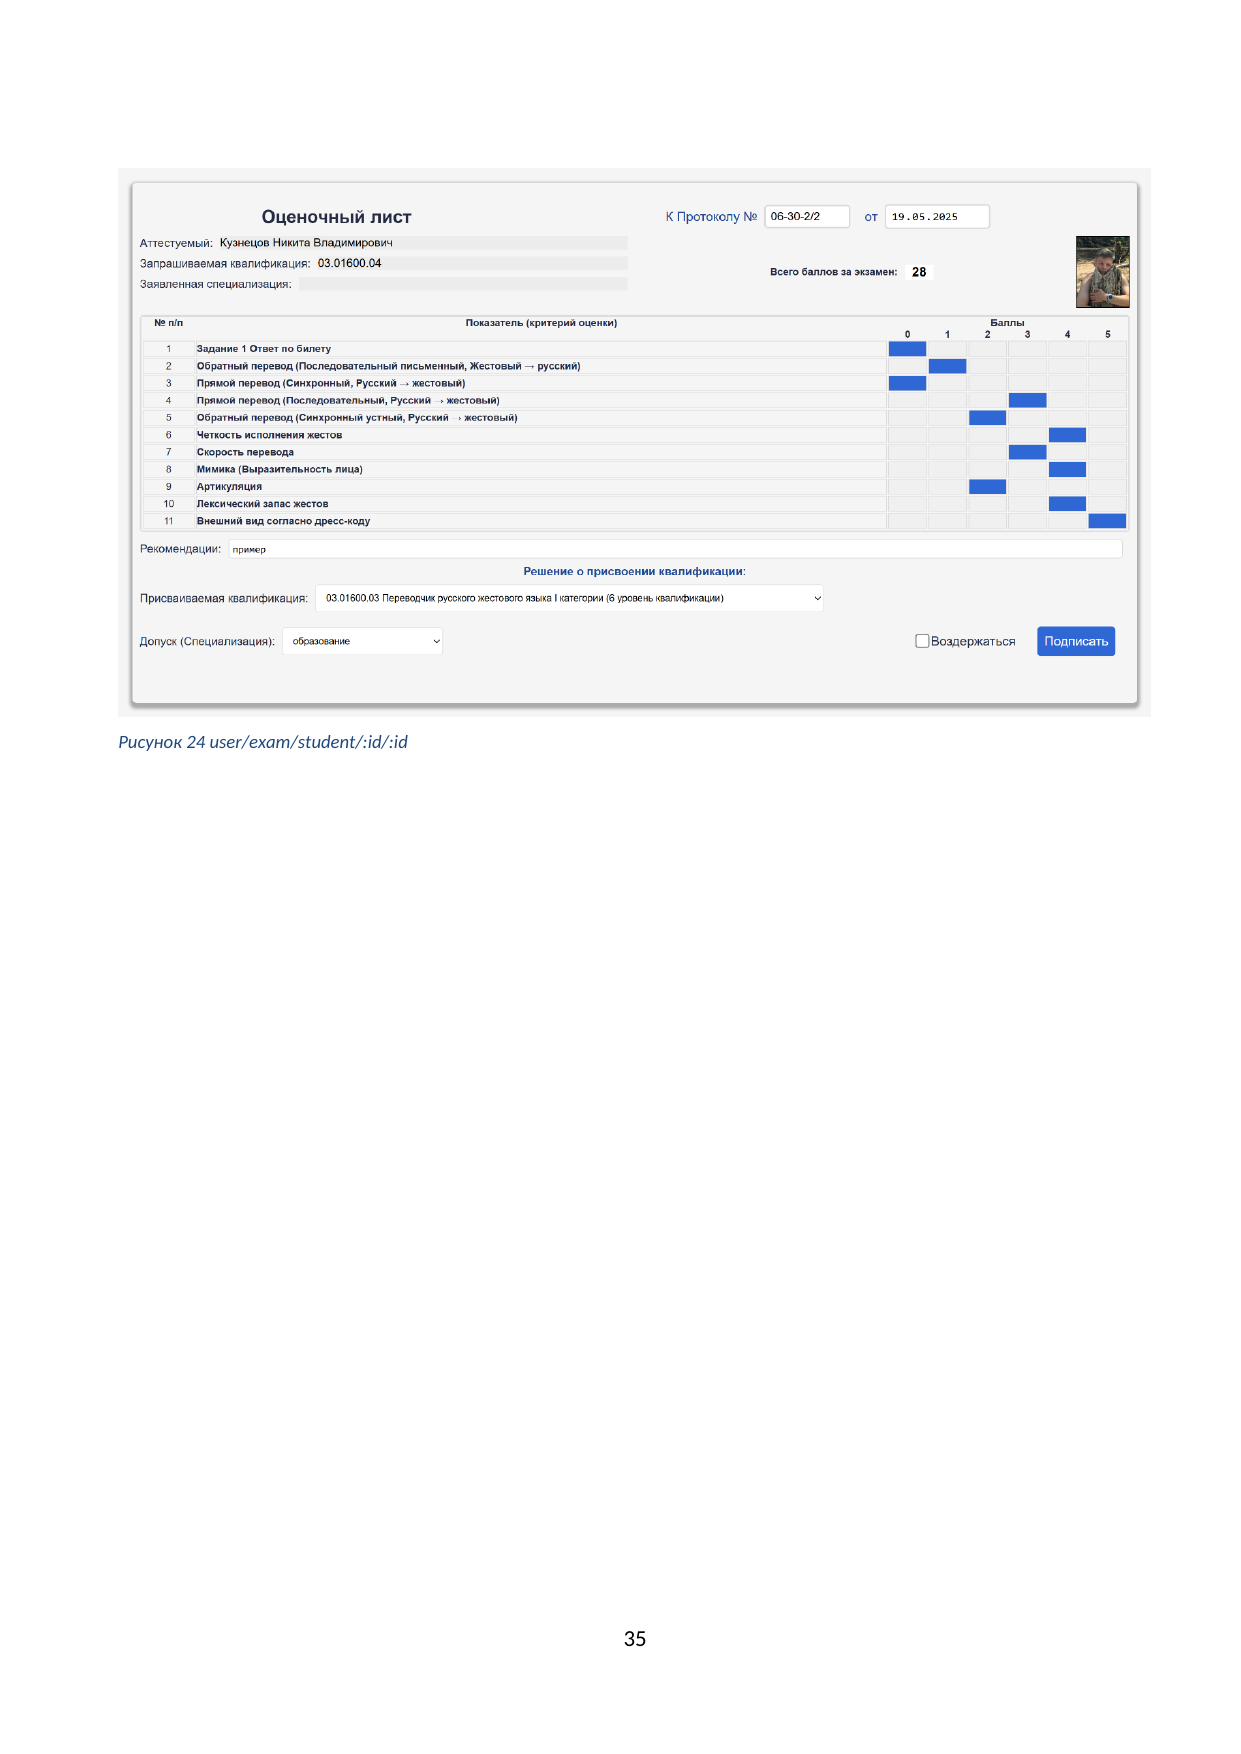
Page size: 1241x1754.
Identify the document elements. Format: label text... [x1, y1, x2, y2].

text Рисунок 24 user/exam/student/:id/:id [118, 731, 1152, 754]
picture [118, 168, 1151, 717]
